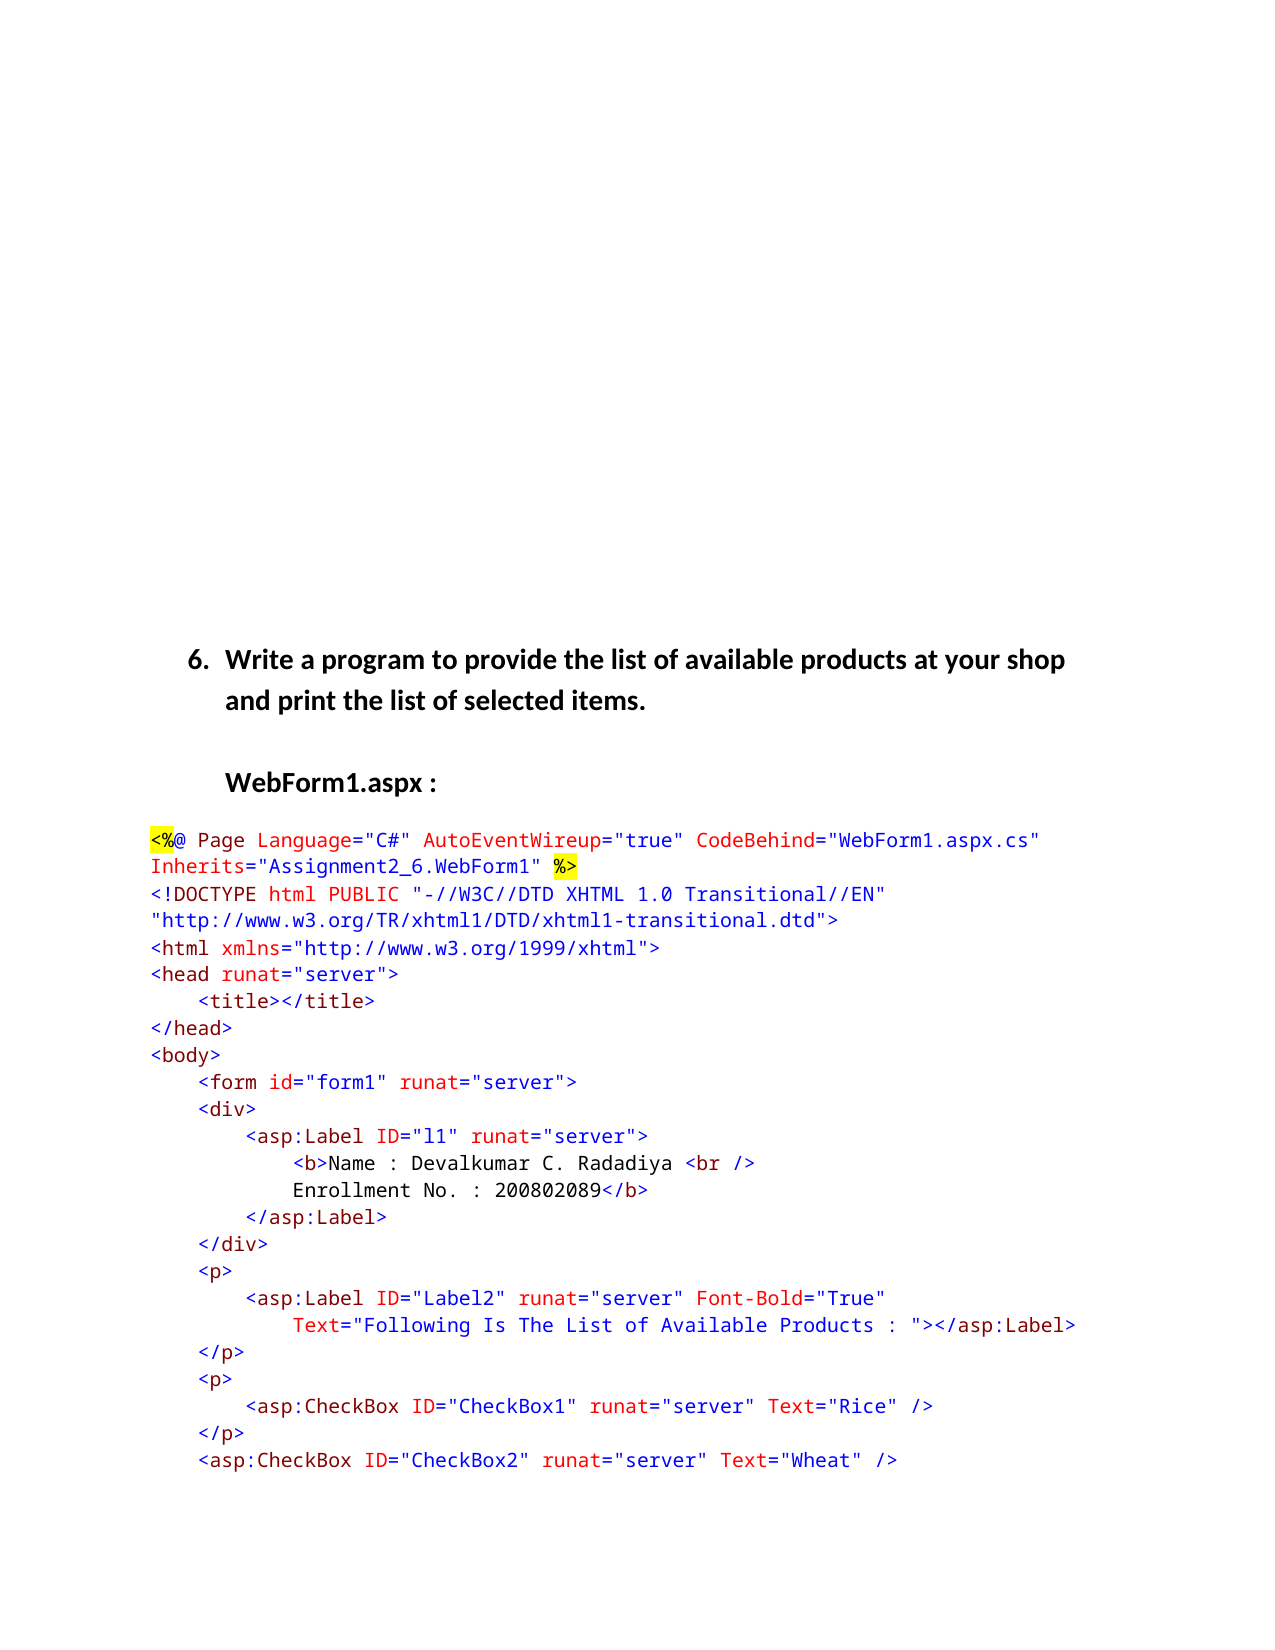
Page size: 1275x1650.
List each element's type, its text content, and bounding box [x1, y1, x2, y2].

list WebForm1.aspx : [225, 764, 1125, 800]
text </p> [150, 1419, 1125, 1446]
text <asp:Label ID="Label2" runat="server" Font-Bold="True" [150, 1284, 1125, 1311]
text <title></title> [150, 988, 1125, 1015]
text <html xmlns="http://www.w3.org/1999/xhtml"> [150, 934, 1125, 961]
text <asp:CheckBox ID="CheckBox2" runat="server" Text="Wheat" /> [150, 1446, 1125, 1473]
text <div> [150, 1096, 1125, 1123]
text </asp:Label> [150, 1203, 1125, 1231]
text <b>Name : Devalkumar C. Radadiya <br /> [150, 1149, 1125, 1177]
text Enrollment No. : 200802089</b> [150, 1177, 1125, 1203]
text <p> [150, 1365, 1125, 1392]
text </head> [150, 1015, 1125, 1042]
text <head runat="server"> [150, 961, 1125, 988]
text <asp:CheckBox ID="CheckBox1" runat="server" Text="Rice" /> [150, 1392, 1125, 1419]
text <asp:Label ID="l1" runat="server"> [150, 1123, 1125, 1149]
list Write a program to provide the list of available products at your shop [187, 641, 1125, 677]
text </p> [150, 1338, 1125, 1365]
list and print the list of selected items. [225, 682, 1125, 718]
text </div> [150, 1231, 1125, 1257]
text <body> [150, 1042, 1125, 1069]
text <!DOCTYPE html PUBLIC "-//W3C//DTD XHTML 1.0 Transitional//EN" "http://www.w3.org/TR/xhtml1/DTD/xhtml1-transitional.dtd"> [150, 880, 1125, 934]
text <form id="form1" runat="server"> [150, 1069, 1125, 1096]
text <%@ Page Language="C#" AutoEventWireup="true" CodeBehind="WebForm1.aspx.cs" Inherits="Assignment2_6.WebForm1" %> [150, 826, 1125, 880]
text Text="Following Is The List of Available Products : "></asp:Label> [150, 1311, 1125, 1338]
text <p> [150, 1257, 1125, 1284]
